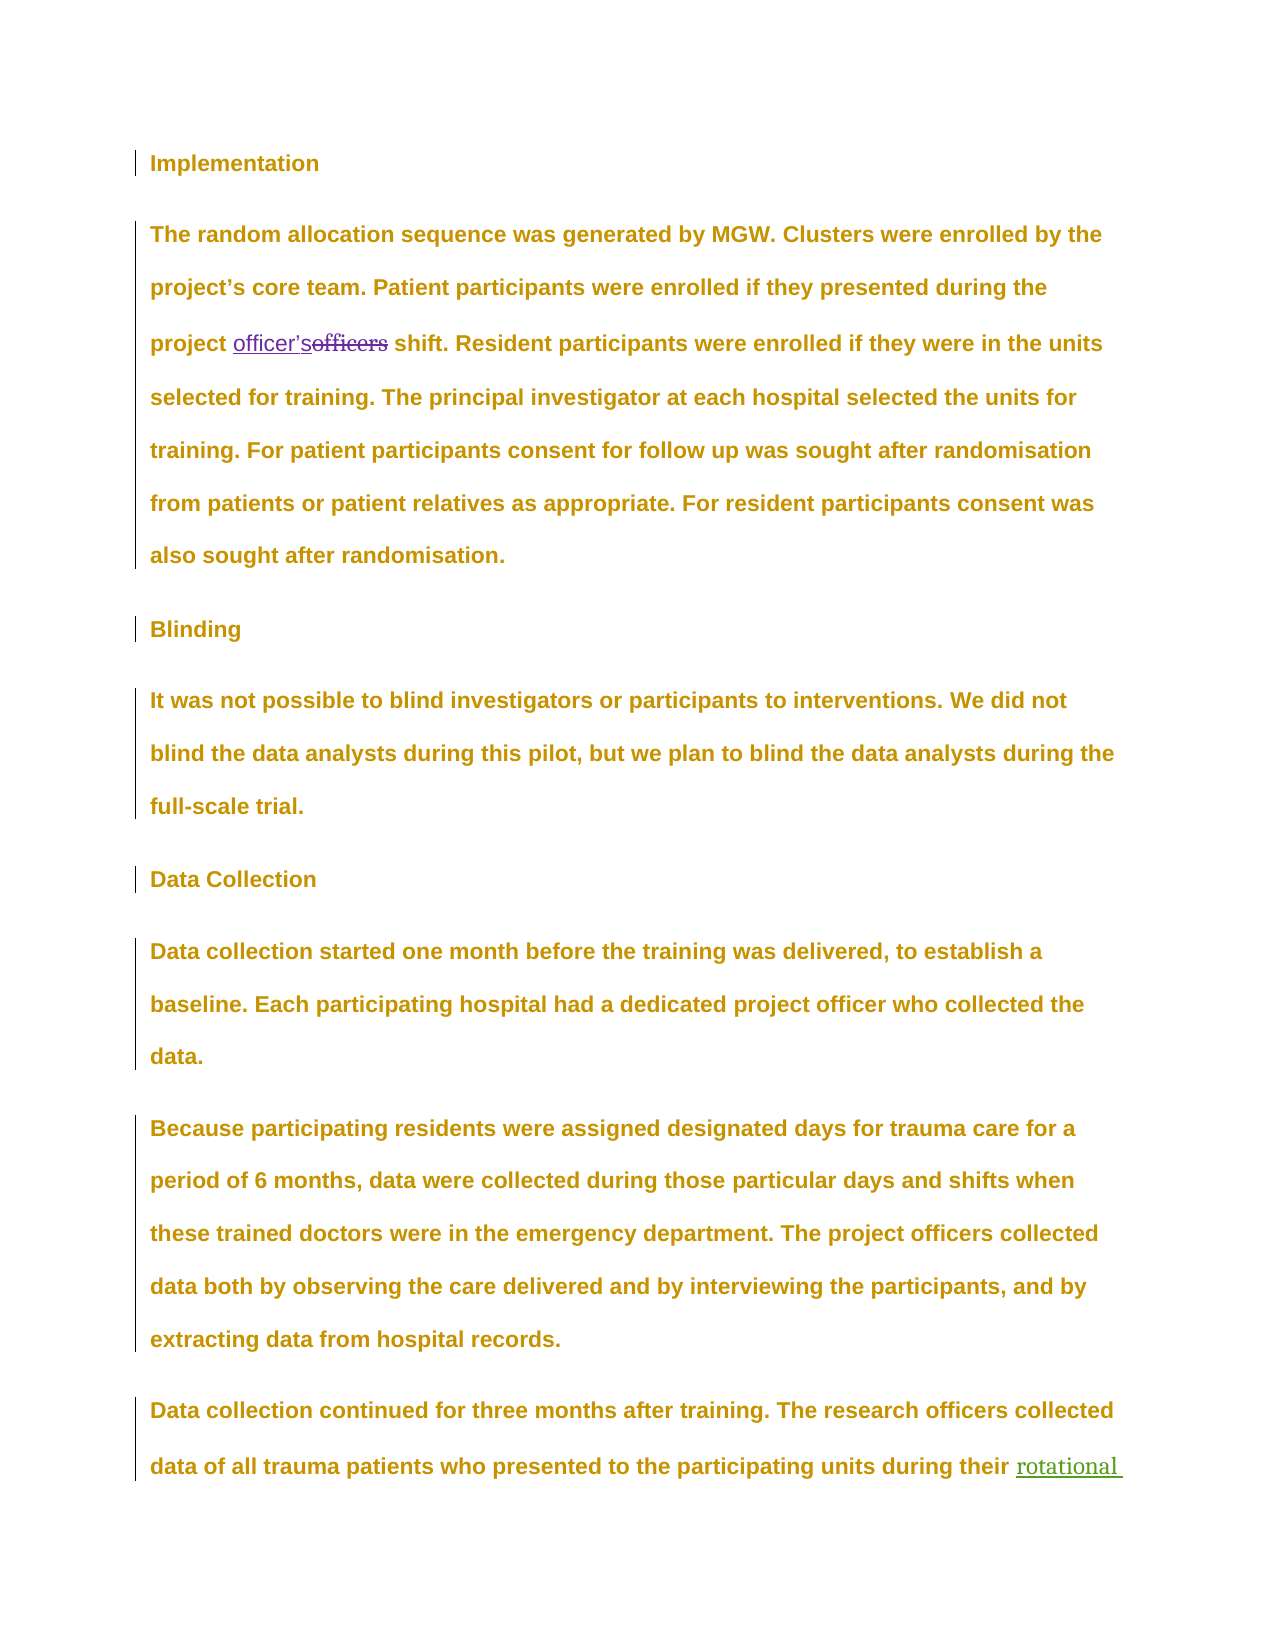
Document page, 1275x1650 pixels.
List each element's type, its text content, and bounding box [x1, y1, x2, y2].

text It was not possible to blind investigators or participants to interventions. We did not blind the data analysts during this pilot, but we plan to blind the data analysts during the full-scale trial. [150, 687, 1125, 819]
text Data collection started one month before the training was delivered, to establish a baseline. Each participating hospital had a dedicated project officer who collected the data. [150, 938, 1125, 1070]
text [150, 1397, 1125, 1481]
text The random allocation sequence was generated by MGW. Clusters were enrolled by the project’s core team. Patient participants were enrolled if they presented during the project shift. Resident participants were enrolled if they were in the units selected for training. The principal investigator at each hospital selected the units for training. For patient participants consent for follow up was sought after randomisation from patients or patient relatives as appropriate. For resident participants consent was also sought after randomisation. [150, 221, 1125, 569]
subtitle Blinding [150, 616, 1125, 642]
subtitle Implementation [150, 150, 1125, 176]
text Because participating residents were assigned designated days for trauma care for a period of 6 months, data were collected during those particular days and shifts when these trained doctors were in the emergency department. The project officers collected data both by observing the care delivered and by interviewing the participants, and by extracting data from hospital records. [150, 1115, 1125, 1352]
subtitle Data Collection [150, 866, 1125, 893]
